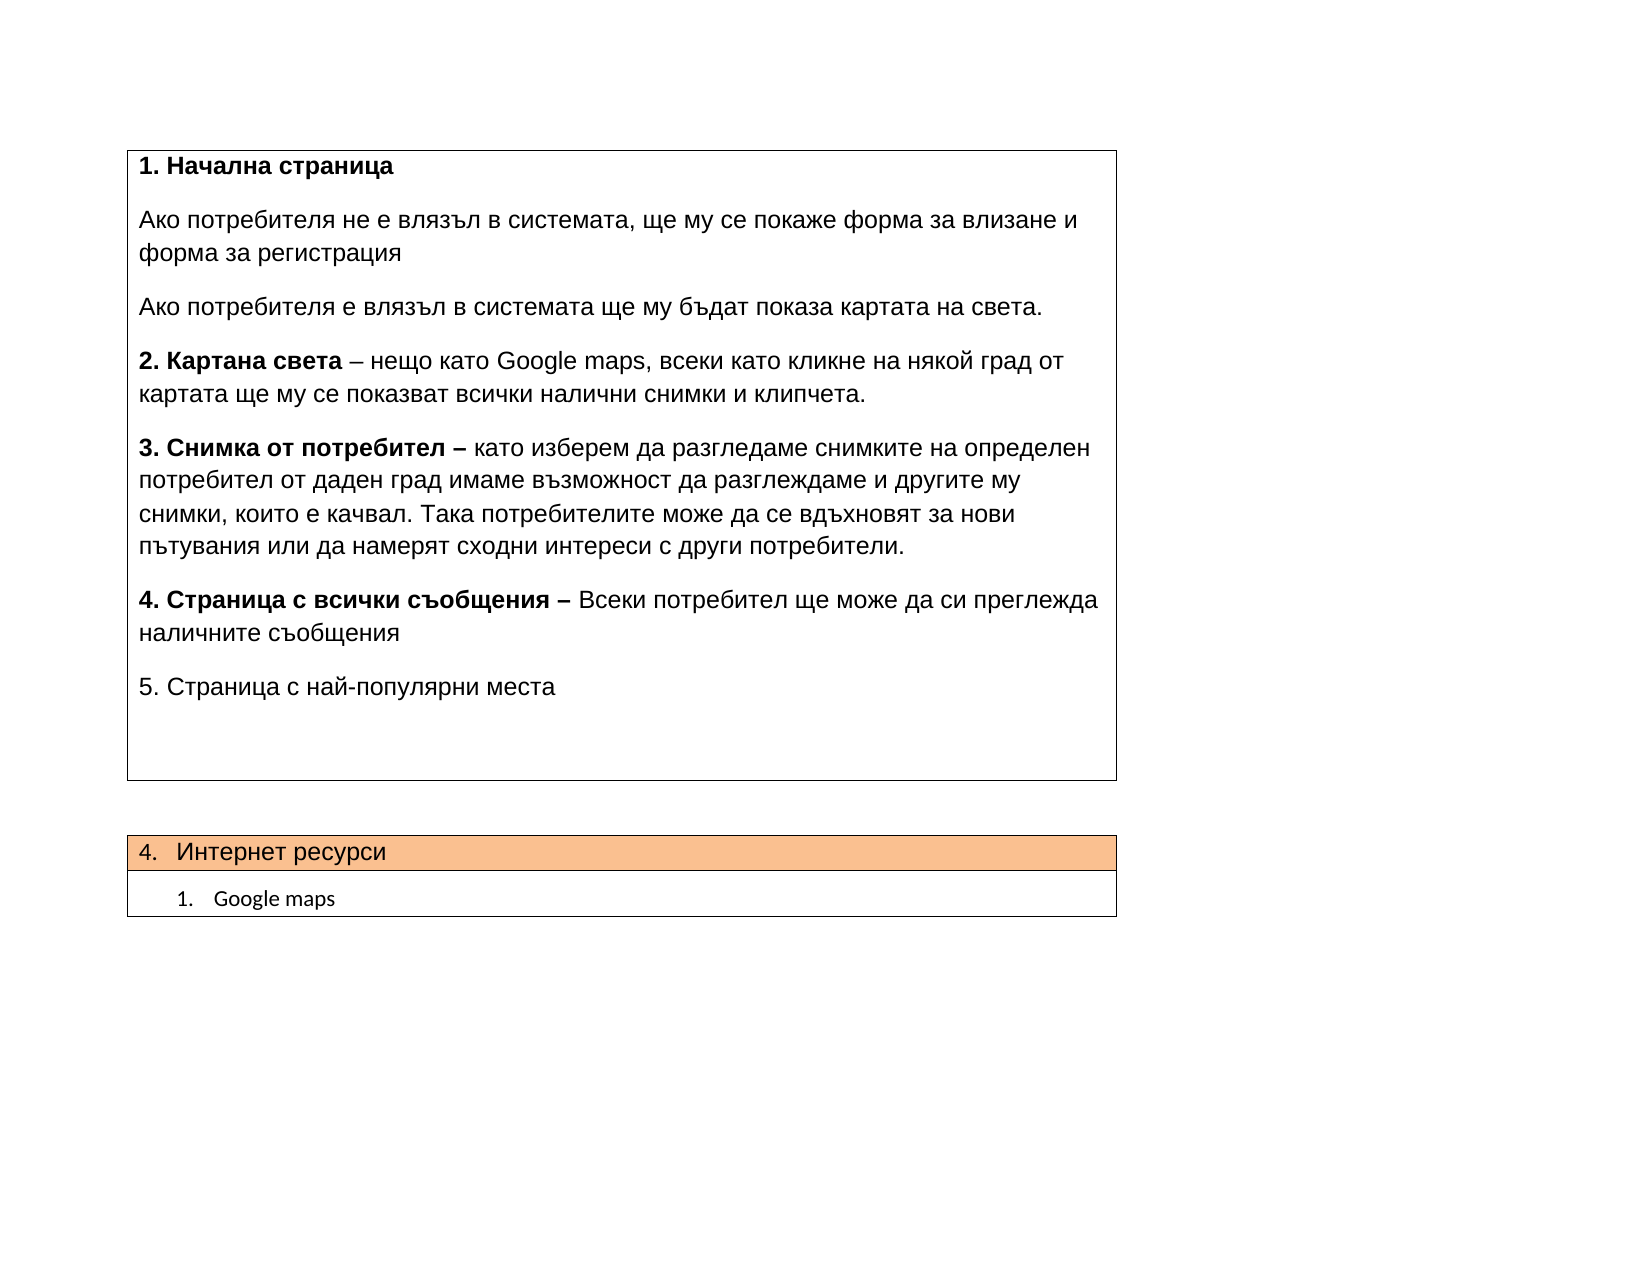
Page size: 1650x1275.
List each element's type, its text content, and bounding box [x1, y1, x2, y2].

table_cell 1. Начална страница Ако потребителя не е влязъл в системата, ще му се покаже форма за влизане и форма за регистрация Ако потребителя е влязъл в системата ще му бъдат показа картата на света. 2. Картана света – нещо като Google maps, всеки като кликне на някой град от картата ще му се показват всички налични снимки и клипчета. 3. Снимка от потребител – като изберем да разгледаме снимките на определен потребител от даден град имаме възможност да разглеждаме и другите му снимки, които е качвал. Така потребителите може да се вдъхновят за нови пътувания или да намерят сходни интереси с други потребители. 4. Страница с всички съобщения – Всеки потребител ще може да си преглежда наличните съобщения 5. Страница с най-популярни места [128, 151, 1116, 780]
table_cell Google maps [128, 871, 1116, 916]
table_header Интернет ресурси [128, 836, 1116, 870]
